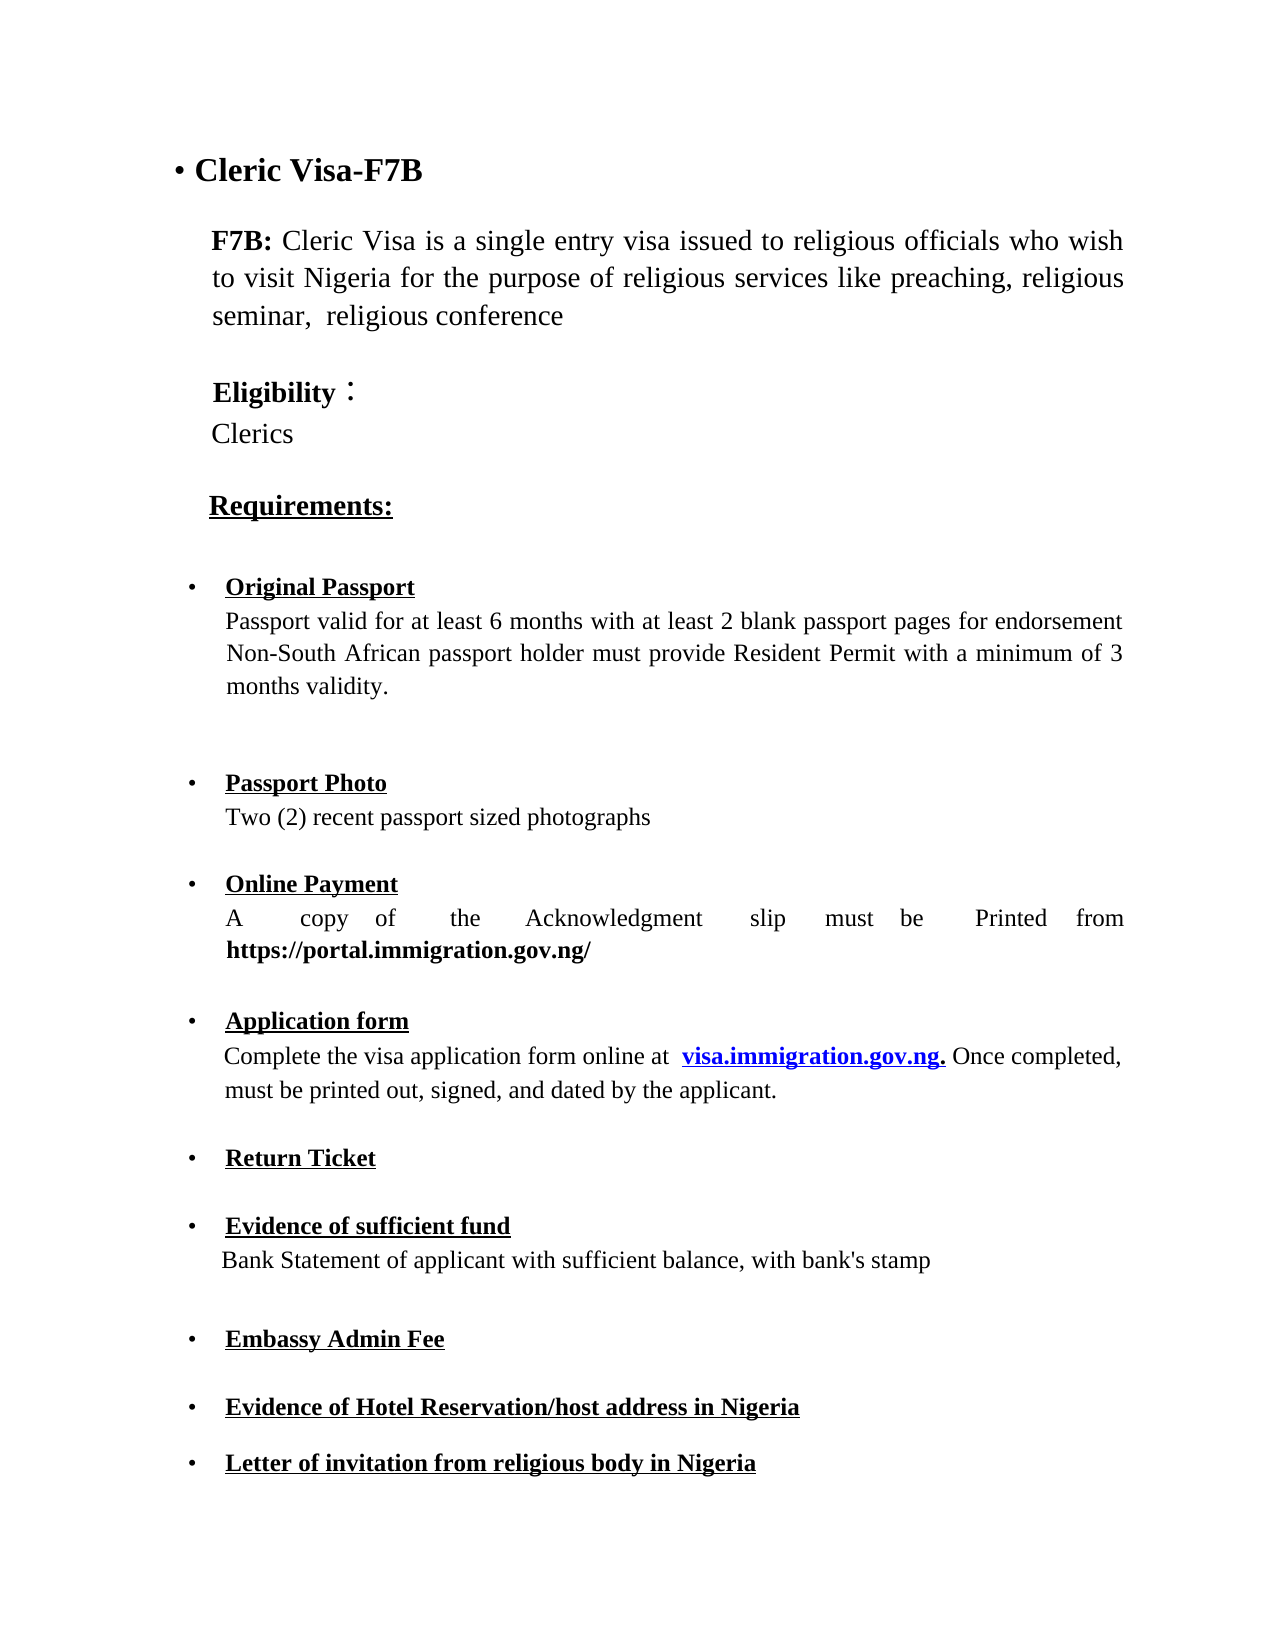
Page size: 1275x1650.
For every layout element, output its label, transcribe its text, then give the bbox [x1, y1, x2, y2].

text Passport valid for at least 6 months with at least 2 blank passport pages for endorsement Non-South African passport holder must provide Resident Permit with a minimum of 3 months validity. [225, 606, 1124, 699]
text Clerics [211, 416, 1125, 449]
text Eligibility： [213, 371, 1125, 411]
list Embassy Admin Fee [188, 1320, 1125, 1353]
list Evidence of Hotel Reservation/host address in Nigeria [188, 1388, 1125, 1421]
list Evidence of sufficient fund [188, 1211, 1125, 1240]
list Letter of invitation from religious body in Nigeria [188, 1448, 1125, 1476]
list Online Payment [188, 869, 1125, 898]
text Complete the visa application form online at visa.immigration.gov.ng. Once completed, must be printed out, signed, and dated by the applicant. [223, 1041, 1126, 1104]
text Two (2) recent passport sized photographs [225, 802, 1124, 831]
text F7B: Cleric Visa is a single entry visa issued to religious officials who wish to visit Nigeria for the purpose of religious services like preaching, religious seminar, religious conference [211, 223, 1125, 331]
list Original Passport [188, 572, 1125, 601]
text Requirements: [208, 488, 1125, 521]
list Application form [188, 1006, 1125, 1035]
list Return Ticket [188, 1143, 1125, 1172]
subtitle • Cleric Visa-F7B [173, 150, 1123, 188]
text A copy of the Acknowledgment slip must be Printed from https://portal.immigration.gov.ng/ [225, 903, 1124, 964]
list Passport Photo [188, 768, 1125, 797]
text Bank Statement of applicant with sufficient balance, with bank's stamp [150, 1246, 1125, 1274]
